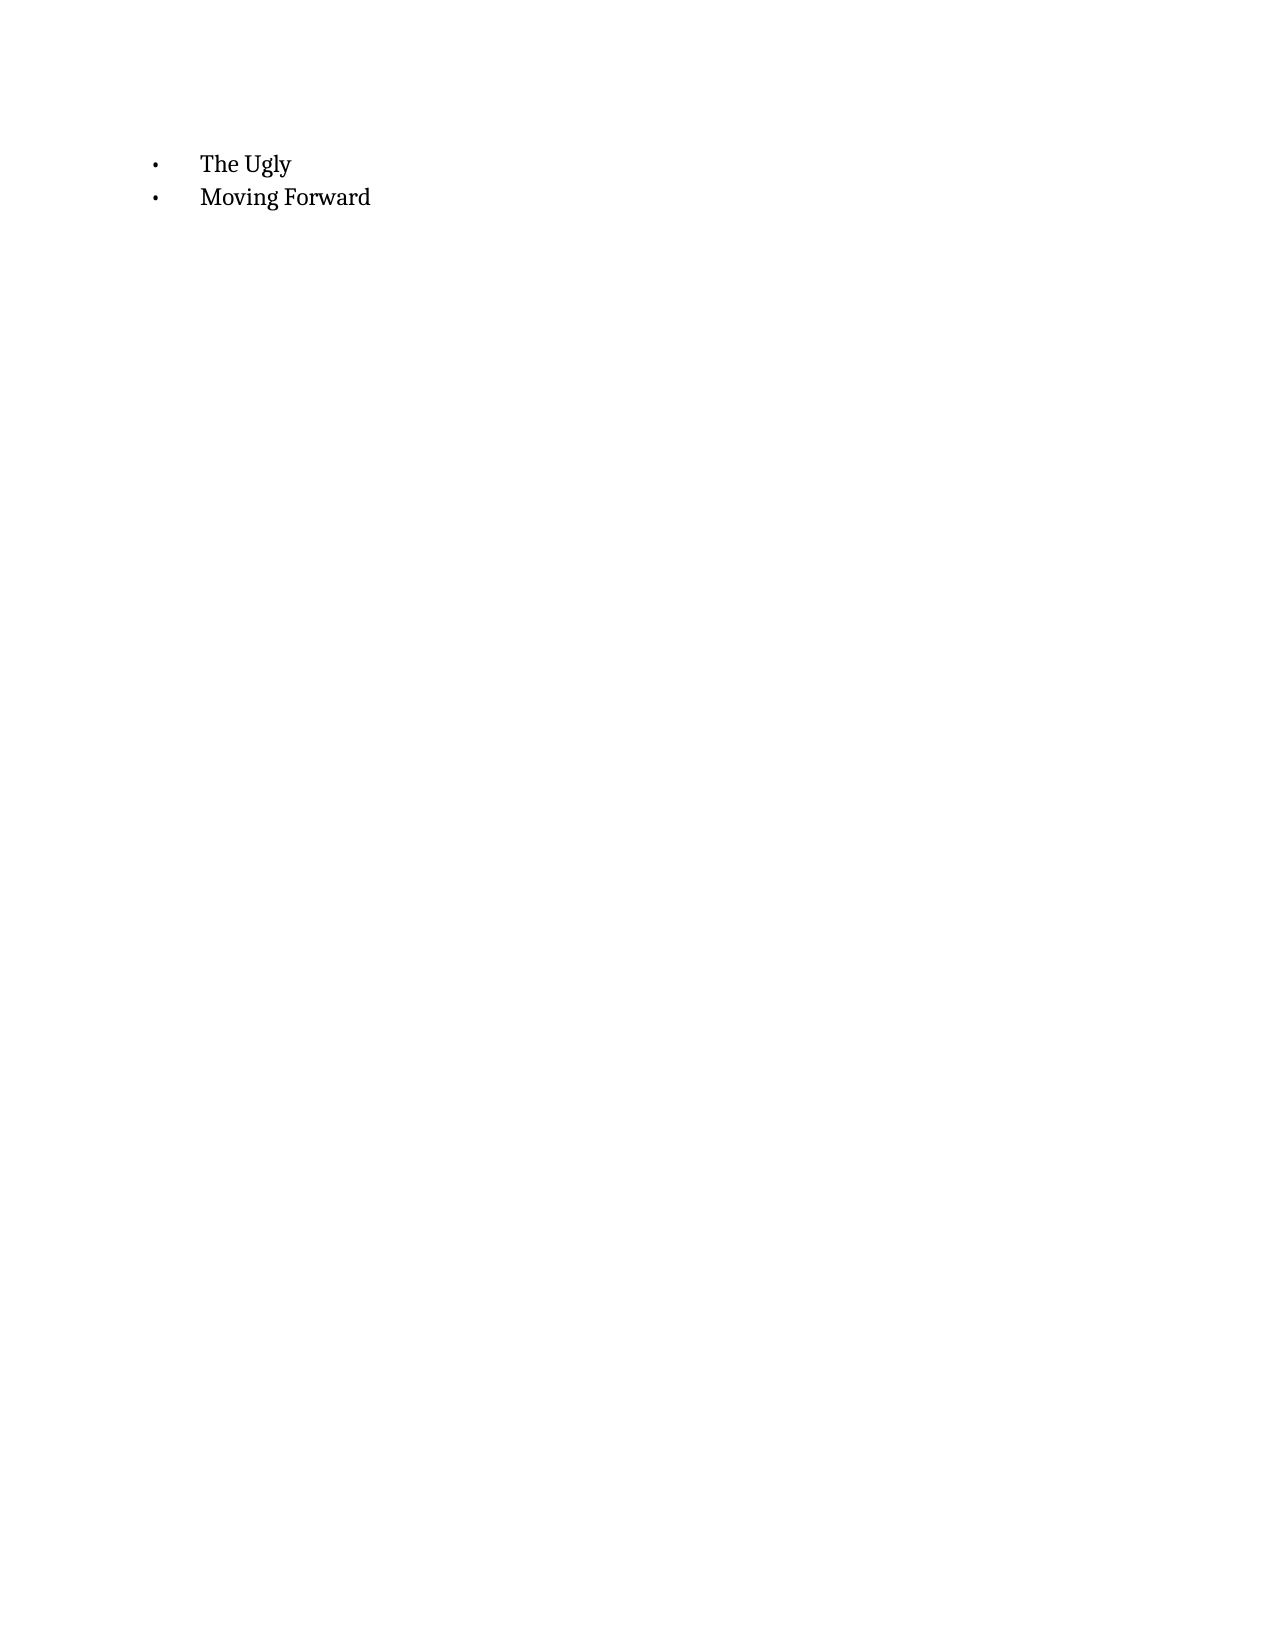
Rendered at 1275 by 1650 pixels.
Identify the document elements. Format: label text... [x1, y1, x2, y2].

list The Ugly [150, 150, 1125, 179]
list Moving Forward [150, 182, 1125, 211]
